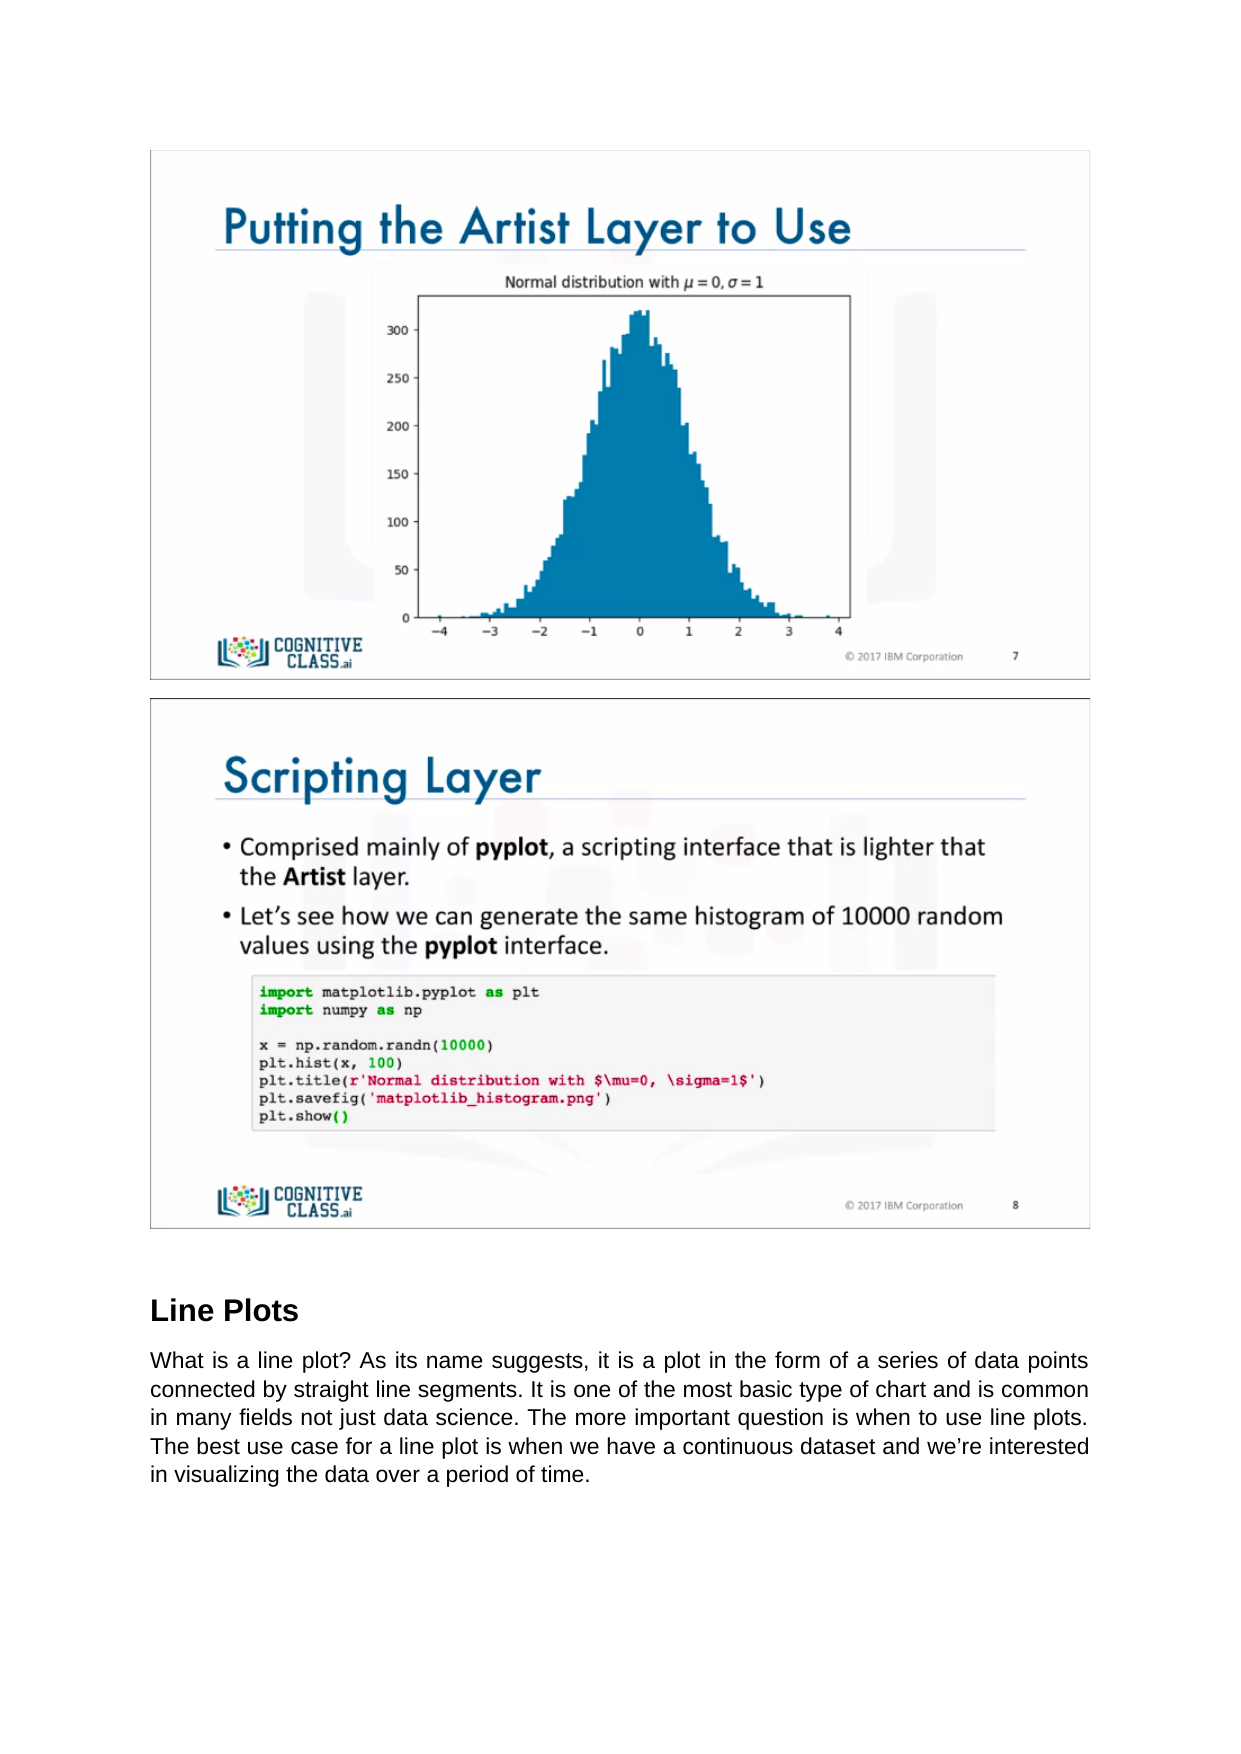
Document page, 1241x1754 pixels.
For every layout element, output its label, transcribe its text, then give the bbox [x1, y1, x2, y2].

text What is a line plot? As its name suggests, it is a plot in the form of a series of data points connected by straight line segments. It is one of the most basic type of chart and is common in many fields not just data science. The more important question is when to use line plots. The best use case for a line plot is when we have a continuous dataset and we’re interested in visualizing the data over a period of time. [150, 1347, 1090, 1487]
picture [150, 150, 1091, 680]
text Line Plots [150, 1292, 1090, 1328]
picture [150, 698, 1091, 1229]
